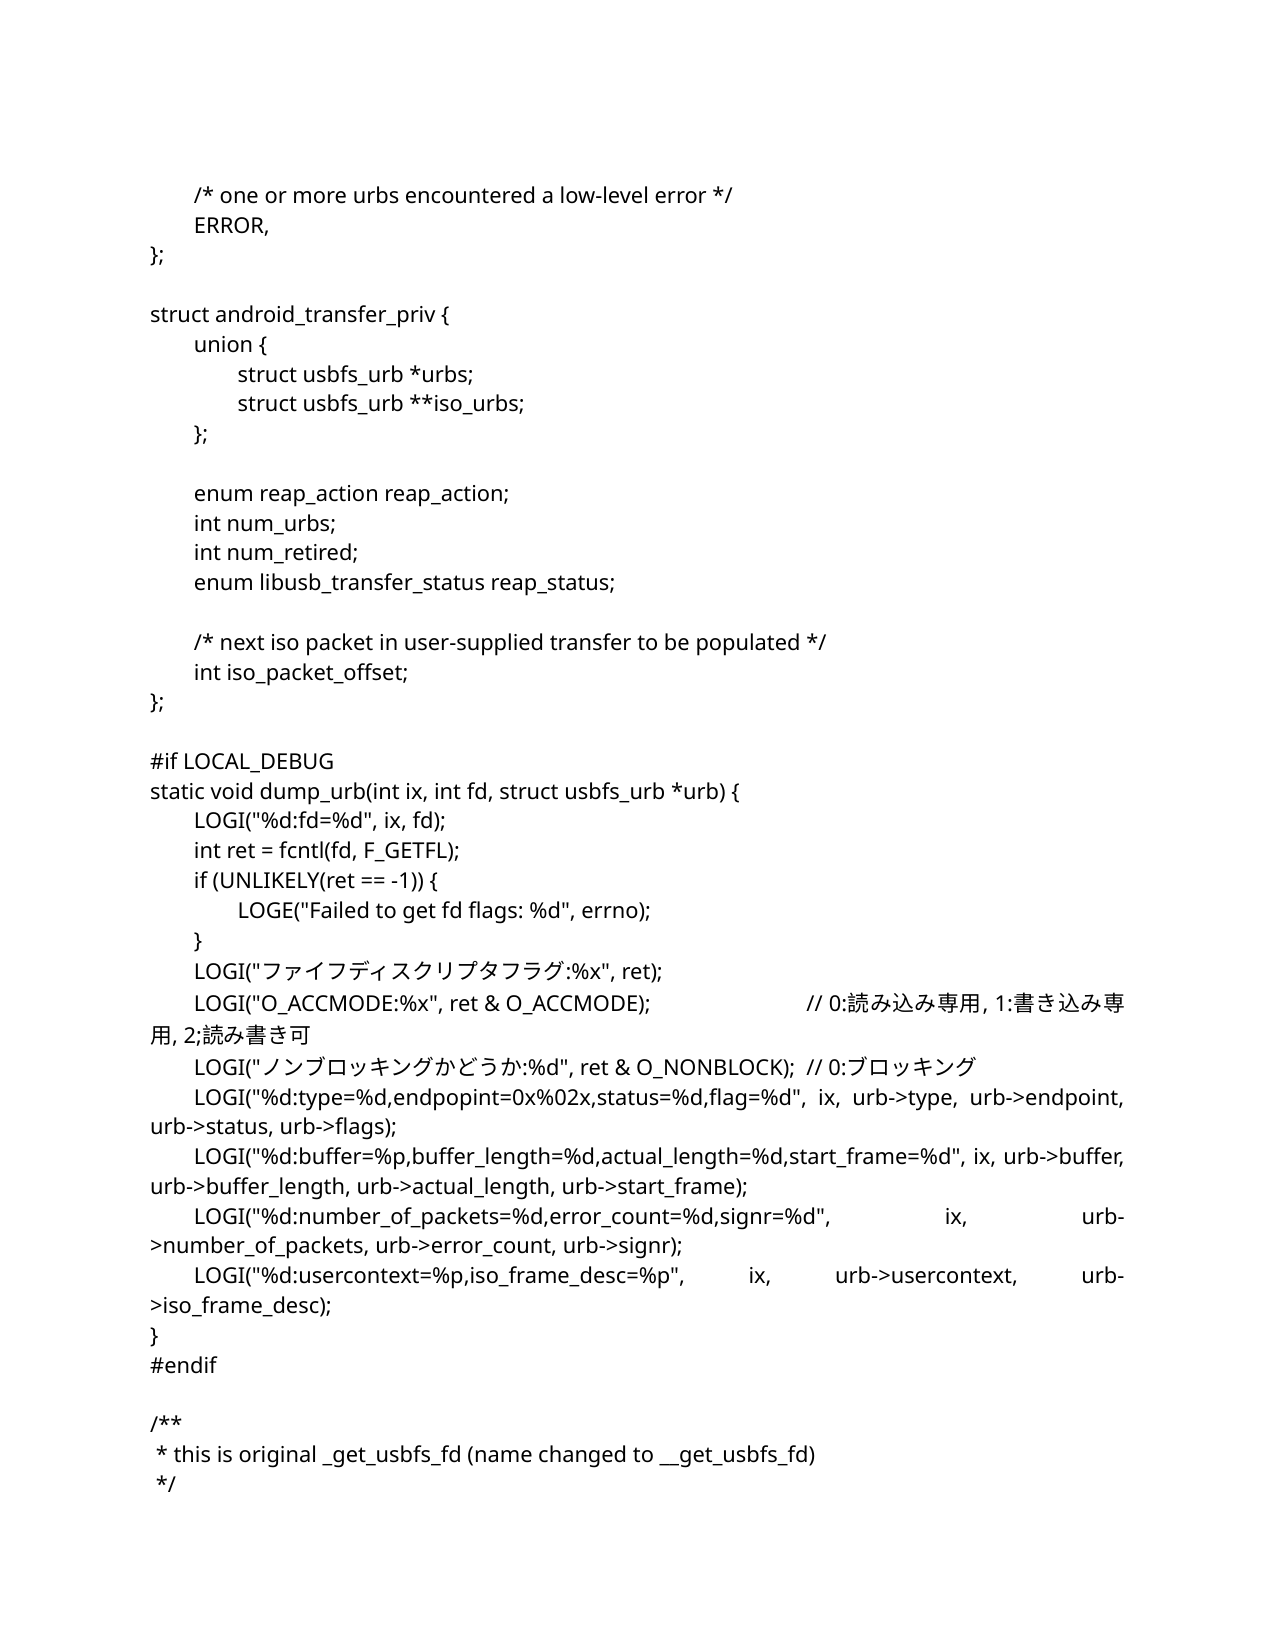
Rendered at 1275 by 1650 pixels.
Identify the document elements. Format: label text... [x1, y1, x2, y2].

text enum libusb_transfer_status reap_status; [150, 567, 1125, 597]
text int iso_packet_offset; [150, 656, 1125, 686]
text int num_urbs; [150, 507, 1125, 537]
text int ret = fcntl(fd, F_GETFL); [150, 835, 1125, 865]
text }; [150, 686, 1125, 716]
text static void dump_urb(int ix, int fd, struct usbfs_urb *urb) { [150, 776, 1125, 805]
text int num_retired; [150, 537, 1125, 567]
text LOGI("ノンブロッキングかどうか:%d", ret & O_NONBLOCK); // 0:ブロッキング [150, 1050, 1125, 1081]
text } [150, 924, 1125, 954]
text enum reap_action reap_action; [150, 478, 1125, 507]
text * this is original _get_usbfs_fd (name changed to __get_usbfs_fd) [150, 1439, 1125, 1469]
text } [150, 1320, 1125, 1349]
text }; [150, 239, 1125, 269]
text #endif [150, 1349, 1125, 1379]
text /** [150, 1409, 1125, 1439]
text /* next iso packet in user-supplied transfer to be populated */ [150, 627, 1125, 656]
text LOGI("ファイフディスクリプタフラグ:%x", ret); [150, 954, 1125, 986]
text struct usbfs_urb *urbs; [150, 358, 1125, 388]
text if (UNLIKELY(ret == -1)) { [150, 865, 1125, 895]
text LOGI("%d:fd=%d", ix, fd); [150, 805, 1125, 835]
text LOGI("%d:usercontext=%p,iso_frame_desc=%p", ix, urb->usercontext, urb->iso_frame_desc); [150, 1260, 1125, 1320]
text LOGI("%d:number_of_packets=%d,error_count=%d,signr=%d", ix, urb->number_of_packets, urb->error_count, urb->signr); [150, 1201, 1125, 1260]
text LOGI("%d:buffer=%p,buffer_length=%d,actual_length=%d,start_frame=%d", ix, urb->buffer, urb->buffer_length, urb->actual_length, urb->start_frame); [150, 1141, 1125, 1201]
text union { [150, 329, 1125, 358]
text struct usbfs_urb **iso_urbs; [150, 388, 1125, 418]
text LOGI("%d:type=%d,endpopint=0x%02x,status=%d,flag=%d", ix, urb->type, urb->endpoint, urb->status, urb->flags); [150, 1081, 1125, 1141]
text ERROR, [150, 209, 1125, 239]
text LOGI("O_ACCMODE:%x", ret & O_ACCMODE); // 0:読み込み専用, 1:書き込み専用, 2;読み書き可 [150, 986, 1125, 1050]
text */ [150, 1469, 1125, 1498]
text /* one or more urbs encountered a low-level error */ [150, 180, 1125, 209]
text #if LOCAL_DEBUG [150, 746, 1125, 776]
text }; [150, 418, 1125, 448]
text struct android_transfer_priv { [150, 299, 1125, 329]
text LOGE("Failed to get fd flags: %d", errno); [150, 895, 1125, 924]
